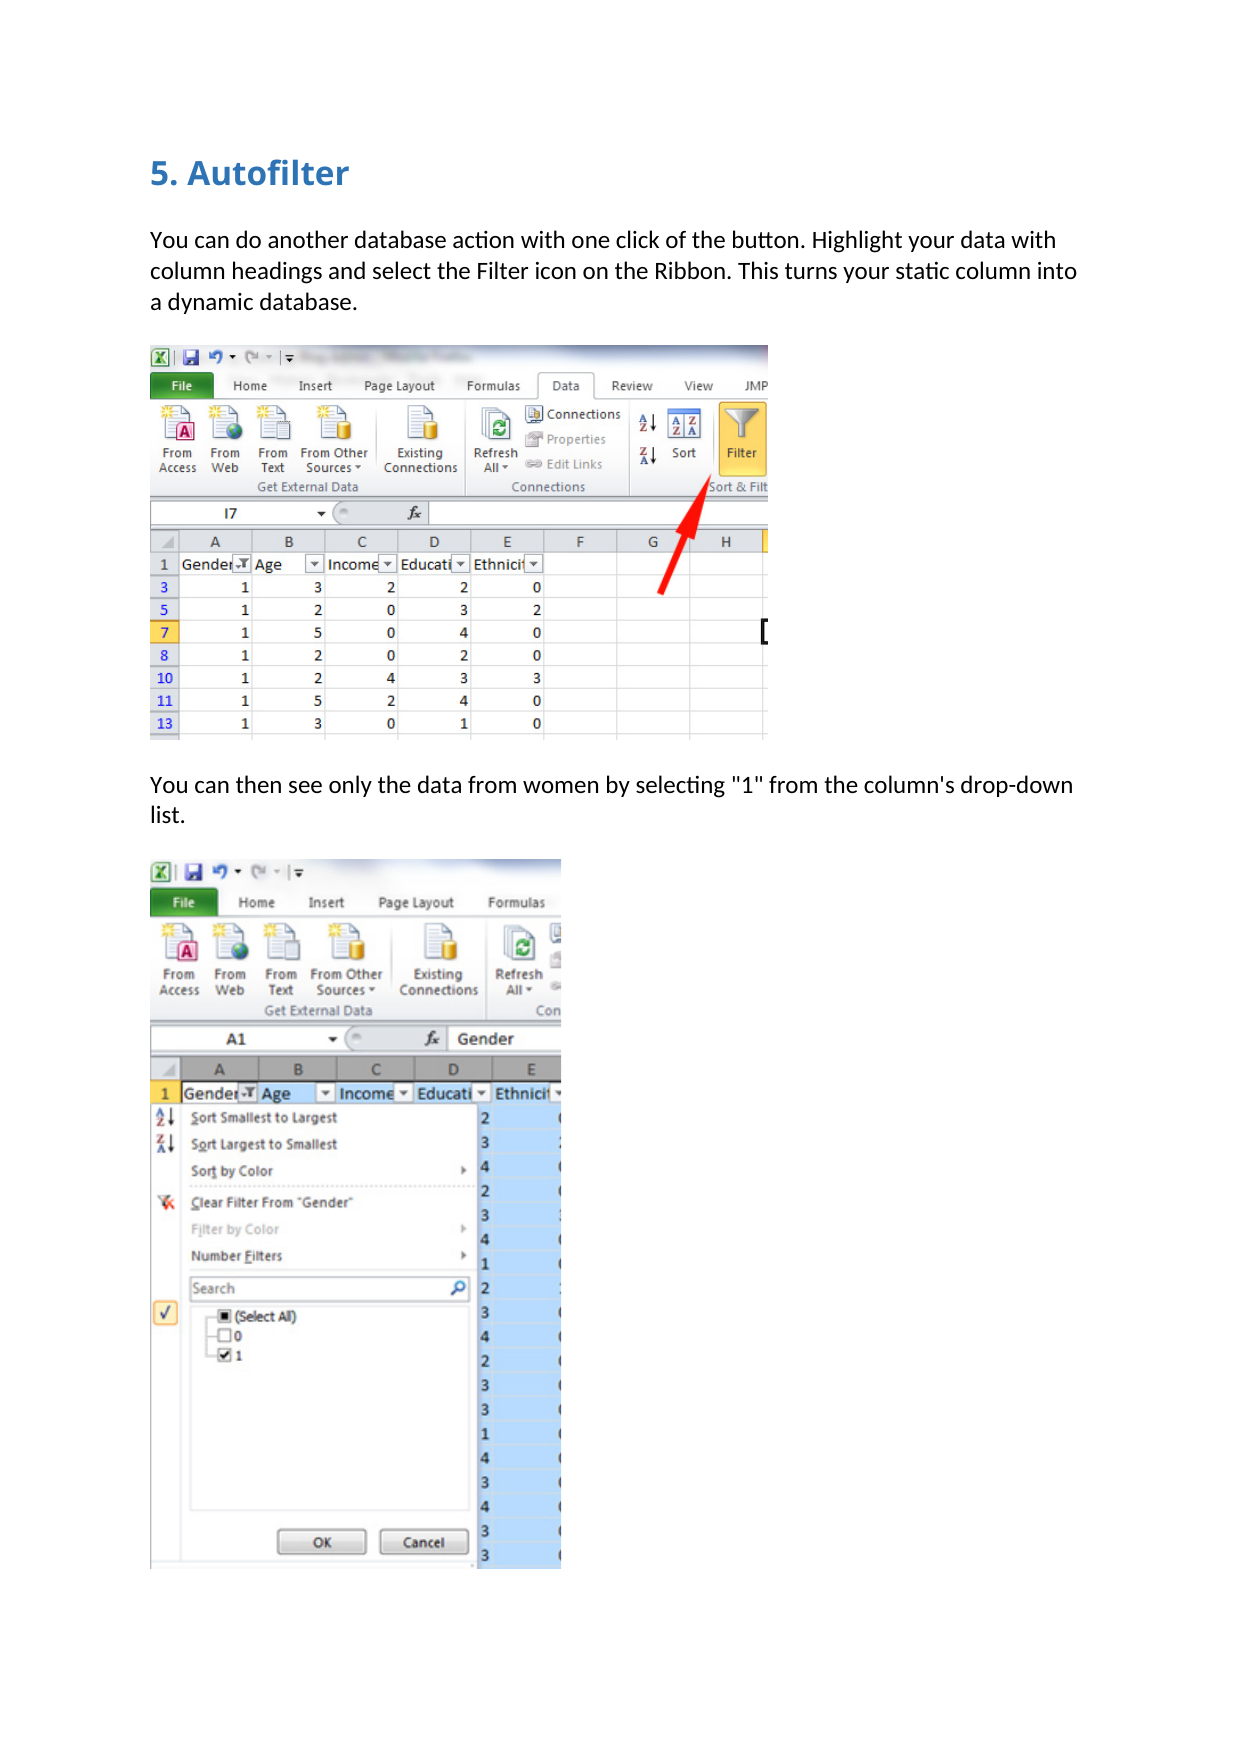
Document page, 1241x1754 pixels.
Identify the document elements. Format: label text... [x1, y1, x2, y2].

picture [150, 859, 562, 1569]
text You can then see only the data from women by selecting "1" from the column's drop-down list. [150, 769, 1090, 830]
subtitle 5. Autofilter [150, 150, 1090, 195]
text You can do another database action with one click of the button. Highlight your data with column headings and select the Filter icon on the Ribbon. This turns your static column into a dynamic database. [150, 224, 1090, 316]
picture [150, 345, 768, 740]
